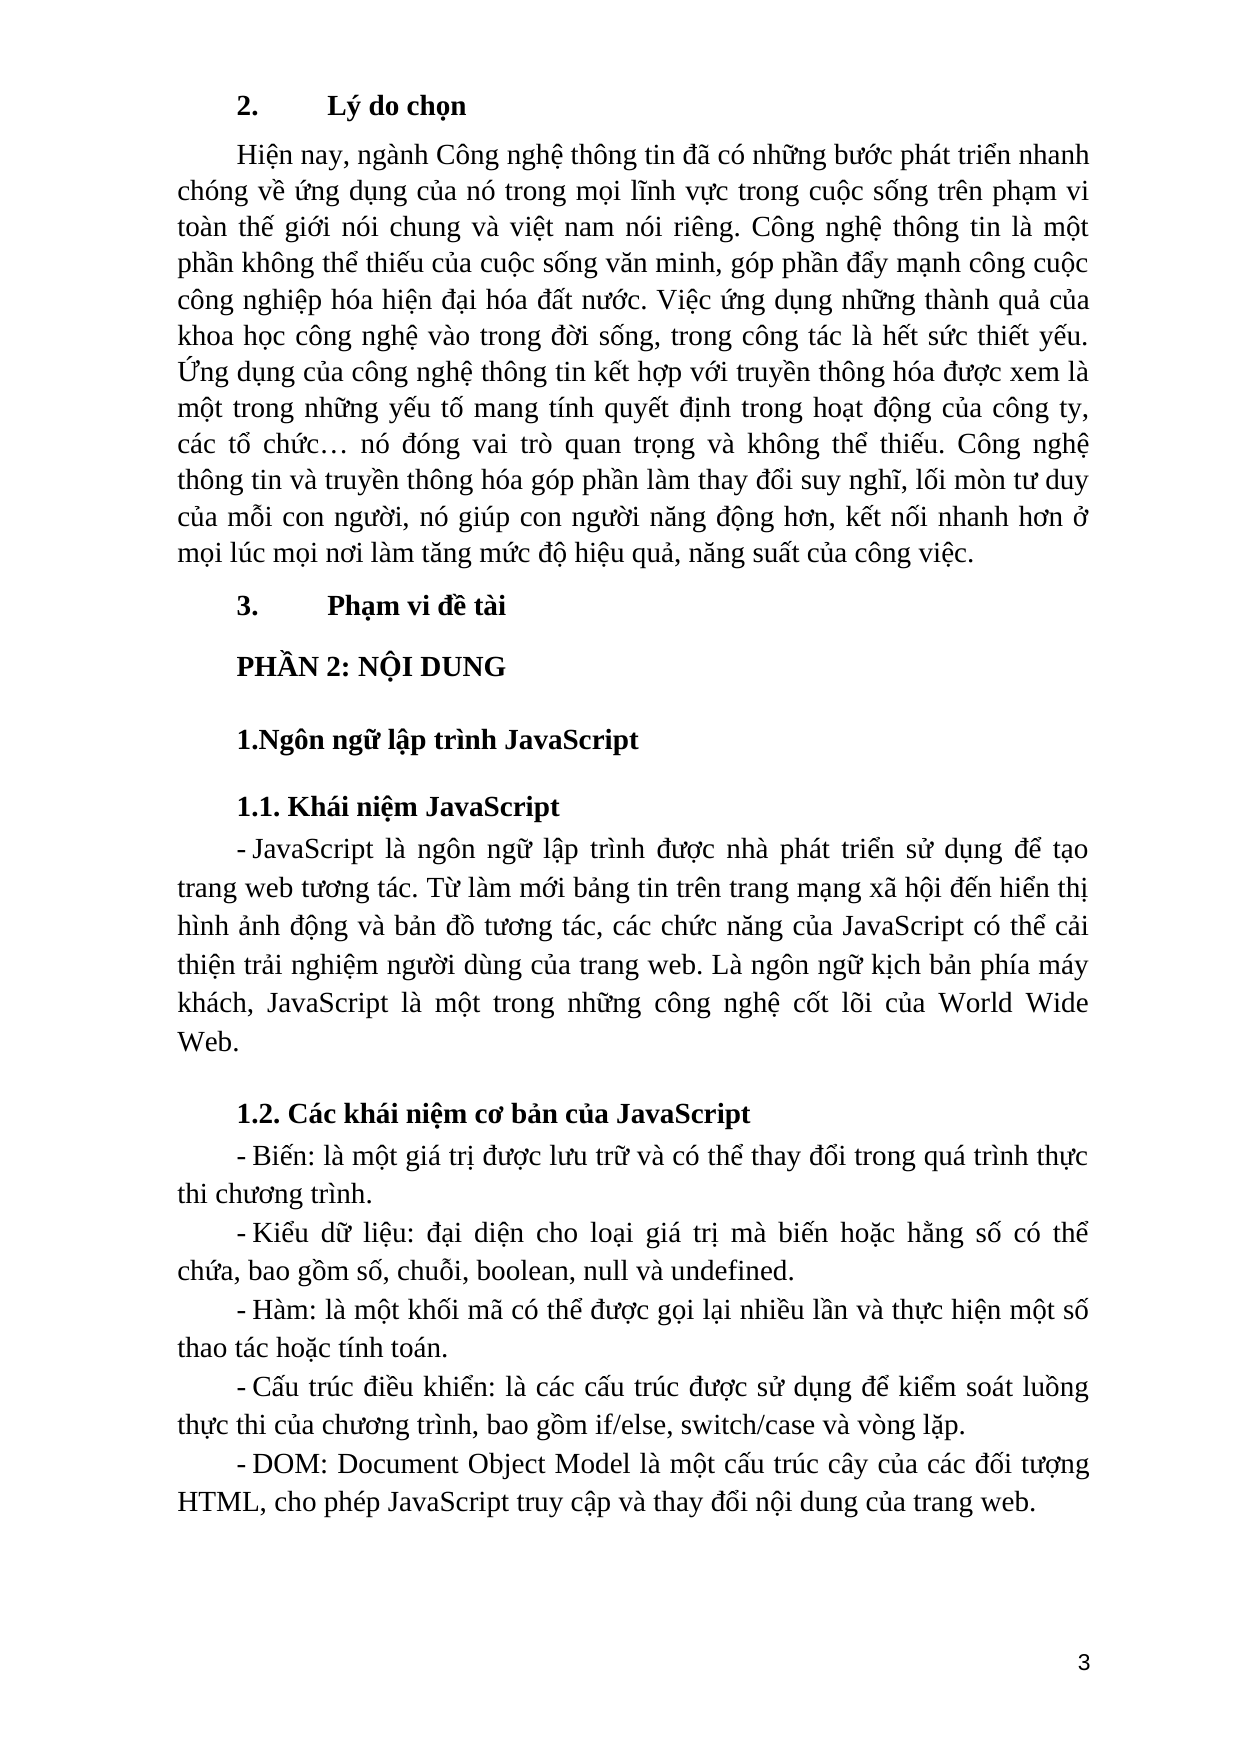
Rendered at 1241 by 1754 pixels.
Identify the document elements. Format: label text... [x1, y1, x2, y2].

list Cấu trúc điều khiển: là các cấu trúc được sử dụng để kiểm soát luồng thực thi của chương trình, bao gồm if/else, switch/case và vòng lặp. [177, 1369, 1090, 1441]
list Hàm: là một khối mã có thể được gọi lại nhiều lần và thực hiện một số thao tác hoặc tính toán. [177, 1292, 1090, 1364]
subtitle Phạm vi đề tài [177, 588, 1090, 621]
subtitle 1.2. Các khái niệm cơ bản của JavaScript [177, 1096, 1090, 1129]
list DOM: Document Object Model là một cấu trúc cây của các đối tượng HTML, cho phép JavaScript truy cập và thay đổi nội dung của trang web. [177, 1446, 1090, 1518]
text Hiện nay, ngành Công nghệ thông tin đã có những bước phát triển nhanh chóng về ứng dụng của nó trong mọi lĩnh vực trong cuộc sống trên phạm vi toàn thế giới nói chung và việt nam nói riêng. Công nghệ thông tin là một phần không thể thiếu của cuộc sống văn minh, góp phần đẩy mạnh công cuộc công nghiệp hóa hiện đại hóa đất nước. Việc ứng dụng những thành quả của khoa học công nghệ vào trong đời sống, trong công tác là hết sức thiết yếu. Ứng dụng của công nghệ thông tin kết hợp với truyền thông hóa được xem là một trong những yếu tố mang tính quyết định trong hoạt động của công ty, các tổ chức… nó đóng vai trò quan trọng và không thể thiếu. Công nghệ thông tin và truyền thông hóa góp phần làm thay đổi suy nghĩ, lối mòn tư duy của mỗi con người, nó giúp con người năng động hơn, kết nối nhanh hơn ở mọi lúc mọi nơi làm tăng mức độ hiệu quả, năng suất của công việc. [177, 137, 1090, 568]
list Biến: là một giá trị được lưu trữ và có thể thay đổi trong quá trình thực thi chương trình. [177, 1138, 1090, 1210]
subtitle PHẦN 2: NỘI DUNG [177, 649, 1090, 682]
list JavaScript là ngôn ngữ lập trình được nhà phát triển sử dụng để tạo trang web tương tác. Từ làm mới bảng tin trên trang mạng xã hội đến hiển thị hình ảnh động và bản đồ tương tác, các chức năng của JavaScript có thể cải thiện trải nghiệm người dùng của trang web. Là ngôn ngữ kịch bản phía máy khách, JavaScript là một trong những công nghệ cốt lõi của World Wide Web. [177, 831, 1090, 1057]
list Kiểu dữ liệu: đại diện cho loại giá trị mà biến hoặc hằng số có thể chứa, bao gồm số, chuỗi, boolean, null và undefined. [177, 1215, 1090, 1287]
subtitle 1.1. Khái niệm JavaScript [177, 789, 1090, 823]
subtitle Lý do chọn [177, 88, 1090, 122]
subtitle 1.Ngôn ngữ lập trình JavaScript [177, 722, 1090, 756]
